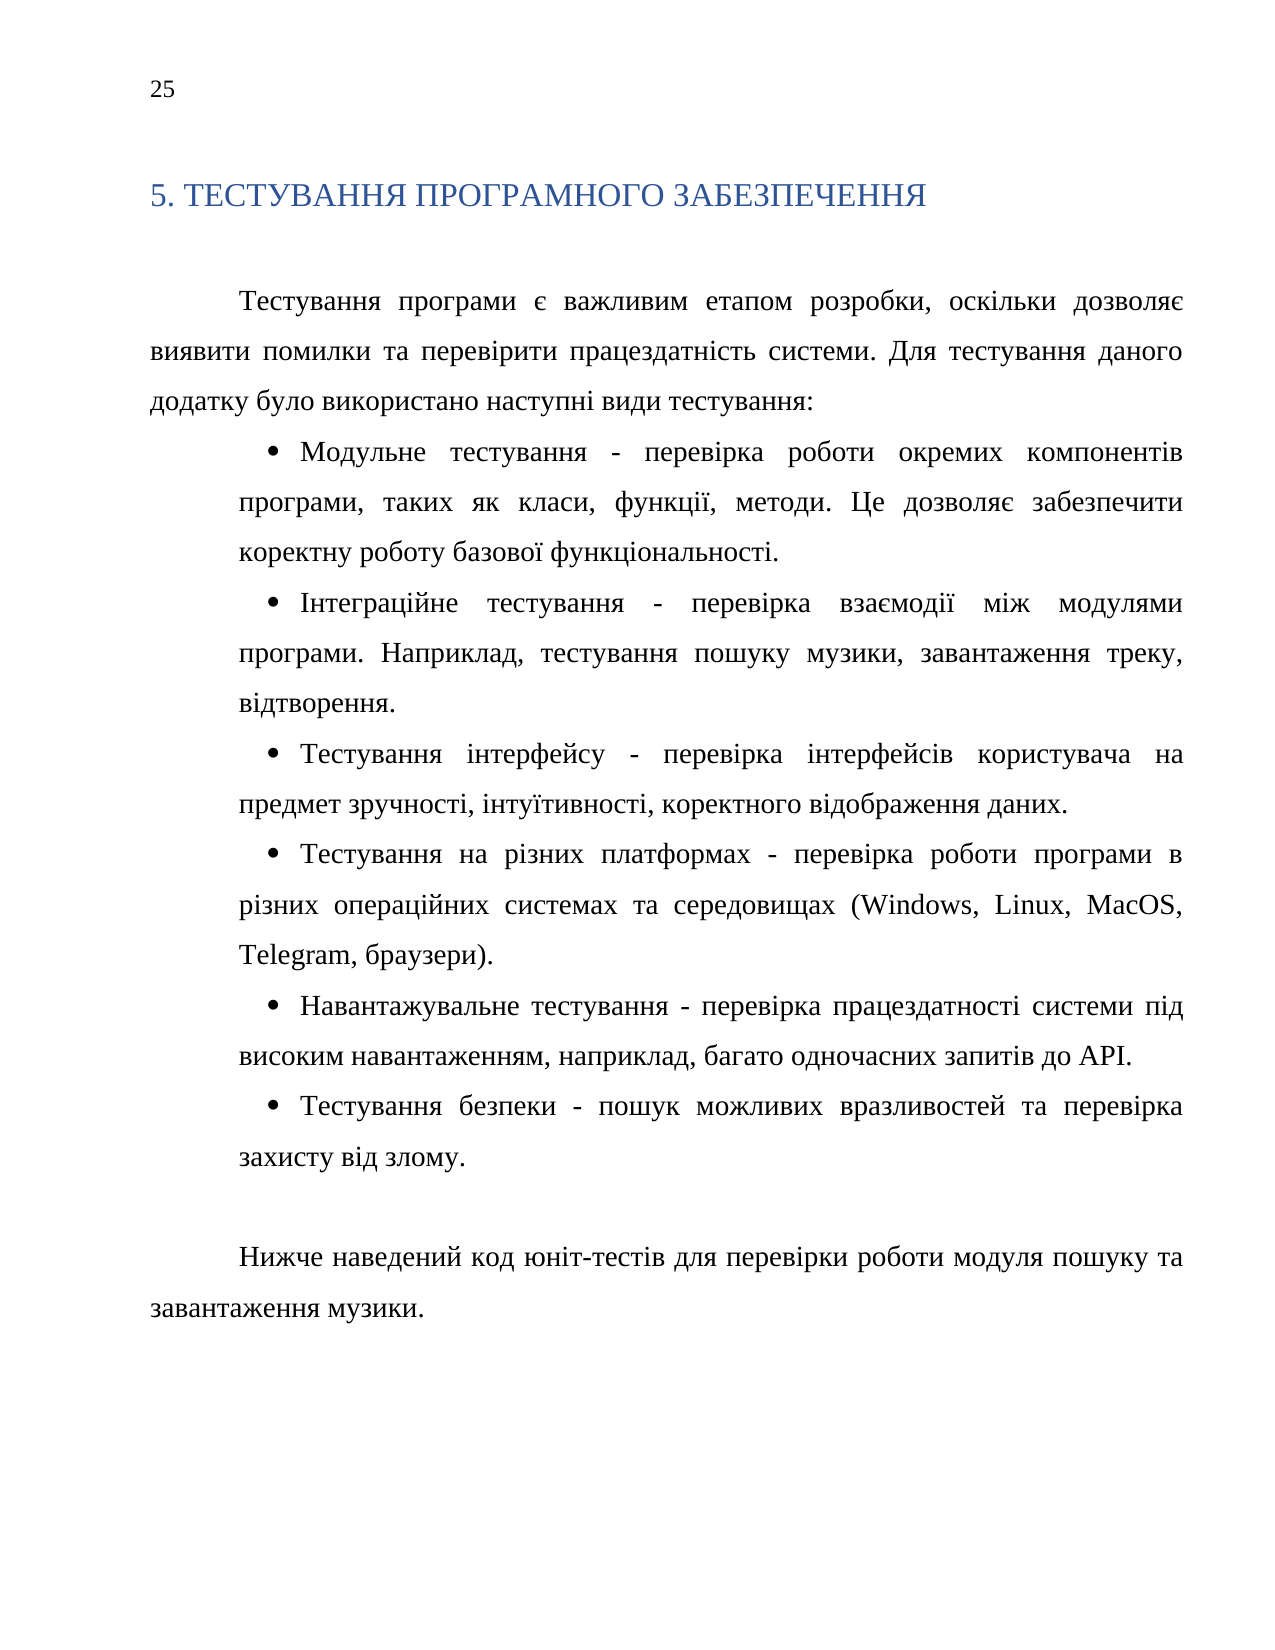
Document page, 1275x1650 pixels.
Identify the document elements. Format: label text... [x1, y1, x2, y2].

list Тестування на різних платформах - перевірка роботи програми в різних операційних системах та середовищах (Windows, Linux, MacOS, Telegram, браузери). [239, 837, 1184, 971]
subtitle 5. ТЕСТУВАННЯ ПРОГРАМНОГО ЗАБЕЗПЕЧЕННЯ [150, 175, 1184, 213]
list Тестування безпеки - пошук можливих вразливостей та перевірка захисту від злому. [239, 1088, 1184, 1172]
text Нижче наведений код юніт-тестів для перевірки роботи модуля пошуку та завантаження музики. [150, 1239, 1184, 1323]
text Тестування програми є важливим етапом розробки, оскільки дозволяє виявити помилки та перевірити працездатність системи. Для тестування даного додатку було використано наступні види тестування: [150, 283, 1184, 417]
list Тестування інтерфейсу - перевірка інтерфейсів користувача на предмет зручності, інтуїтивності, коректного відображення даних. [239, 736, 1184, 820]
list Інтеграційне тестування - перевірка взаємодії між модулями програми. Наприклад, тестування пошуку музики, завантаження треку, відтворення. [239, 585, 1184, 719]
list Навантажувальне тестування - перевірка працездатності системи під високим навантаженням, наприклад, багато одночасних запитів до API. [239, 988, 1184, 1072]
list Модульне тестування - перевірка роботи окремих компонентів програми, таких як класи, функції, методи. Це дозволяє забезпечити коректну роботу базової функціональності. [239, 434, 1184, 568]
